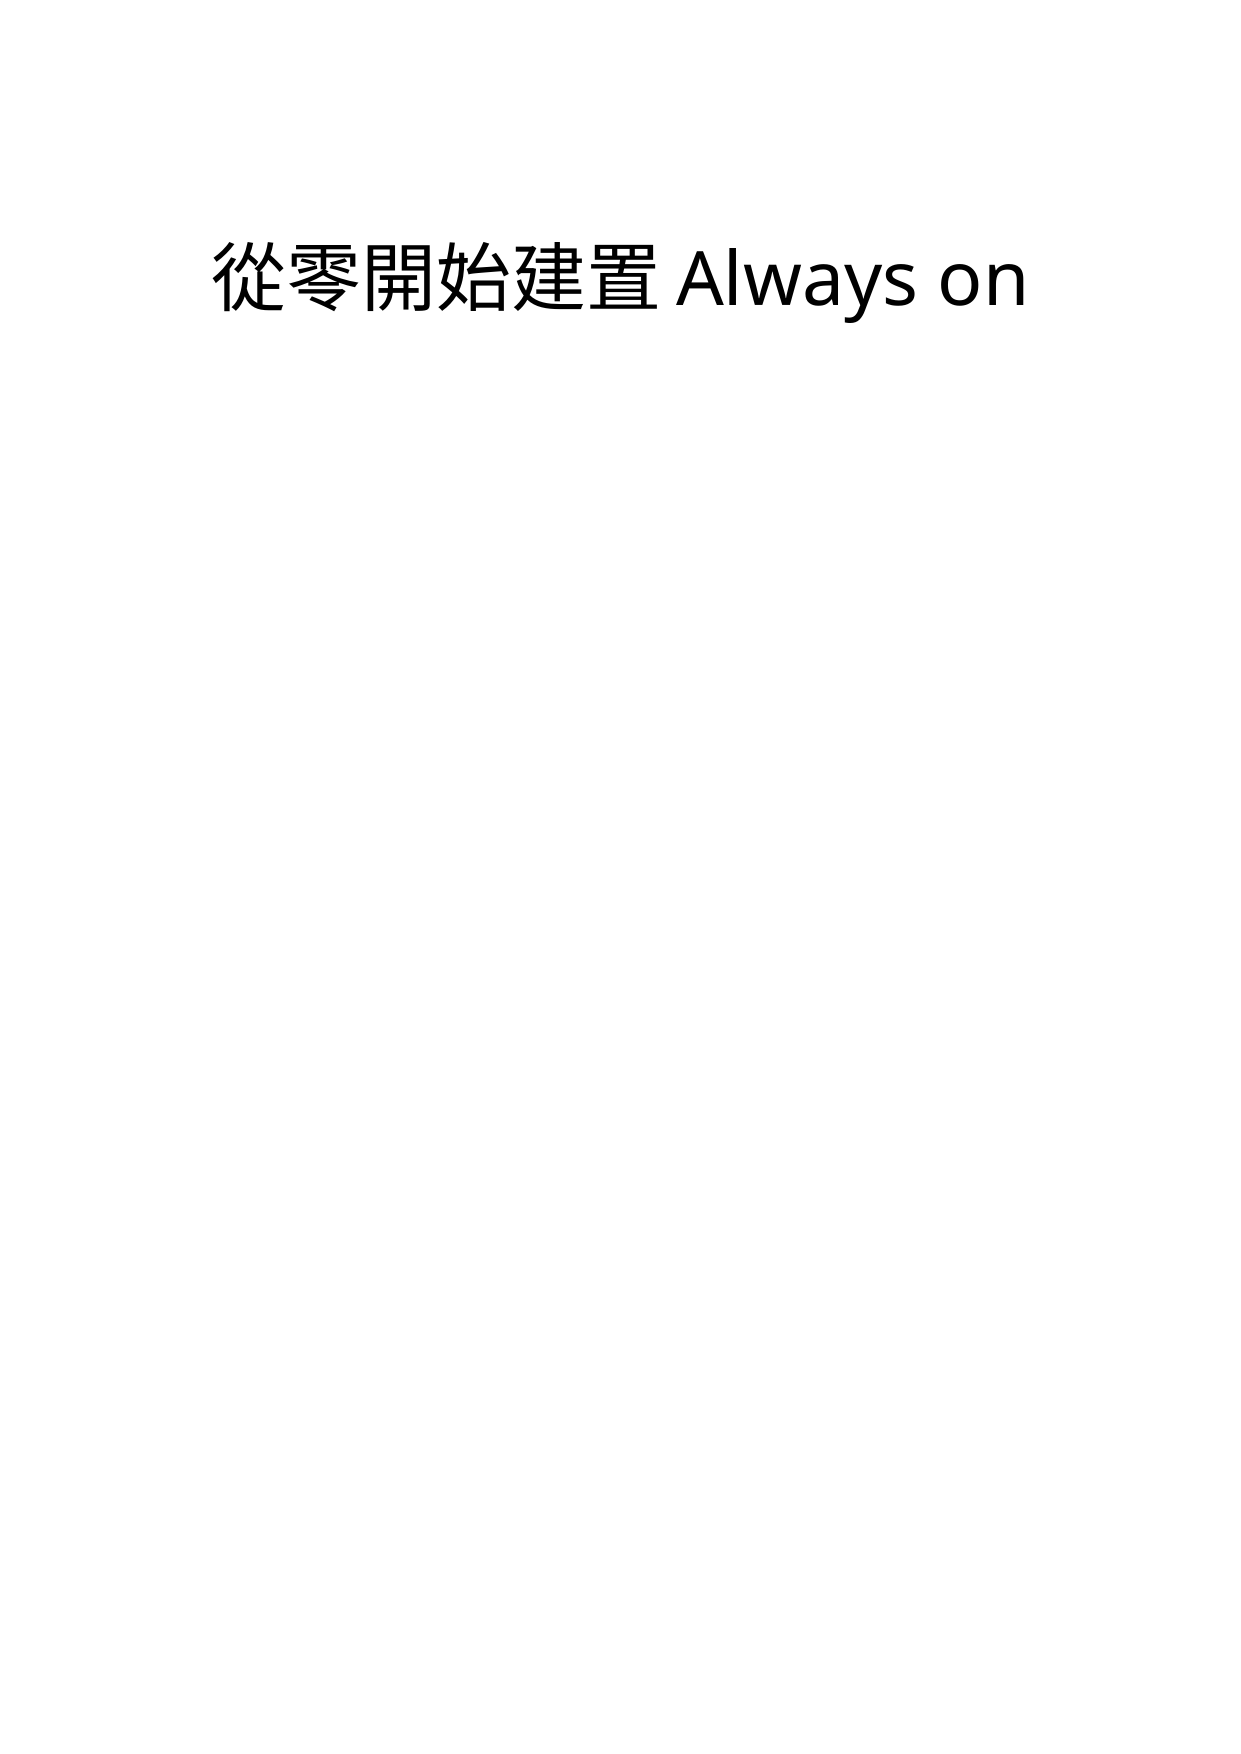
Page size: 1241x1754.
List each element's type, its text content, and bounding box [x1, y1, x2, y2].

text 從零開始建置Always on [187, 218, 1053, 327]
